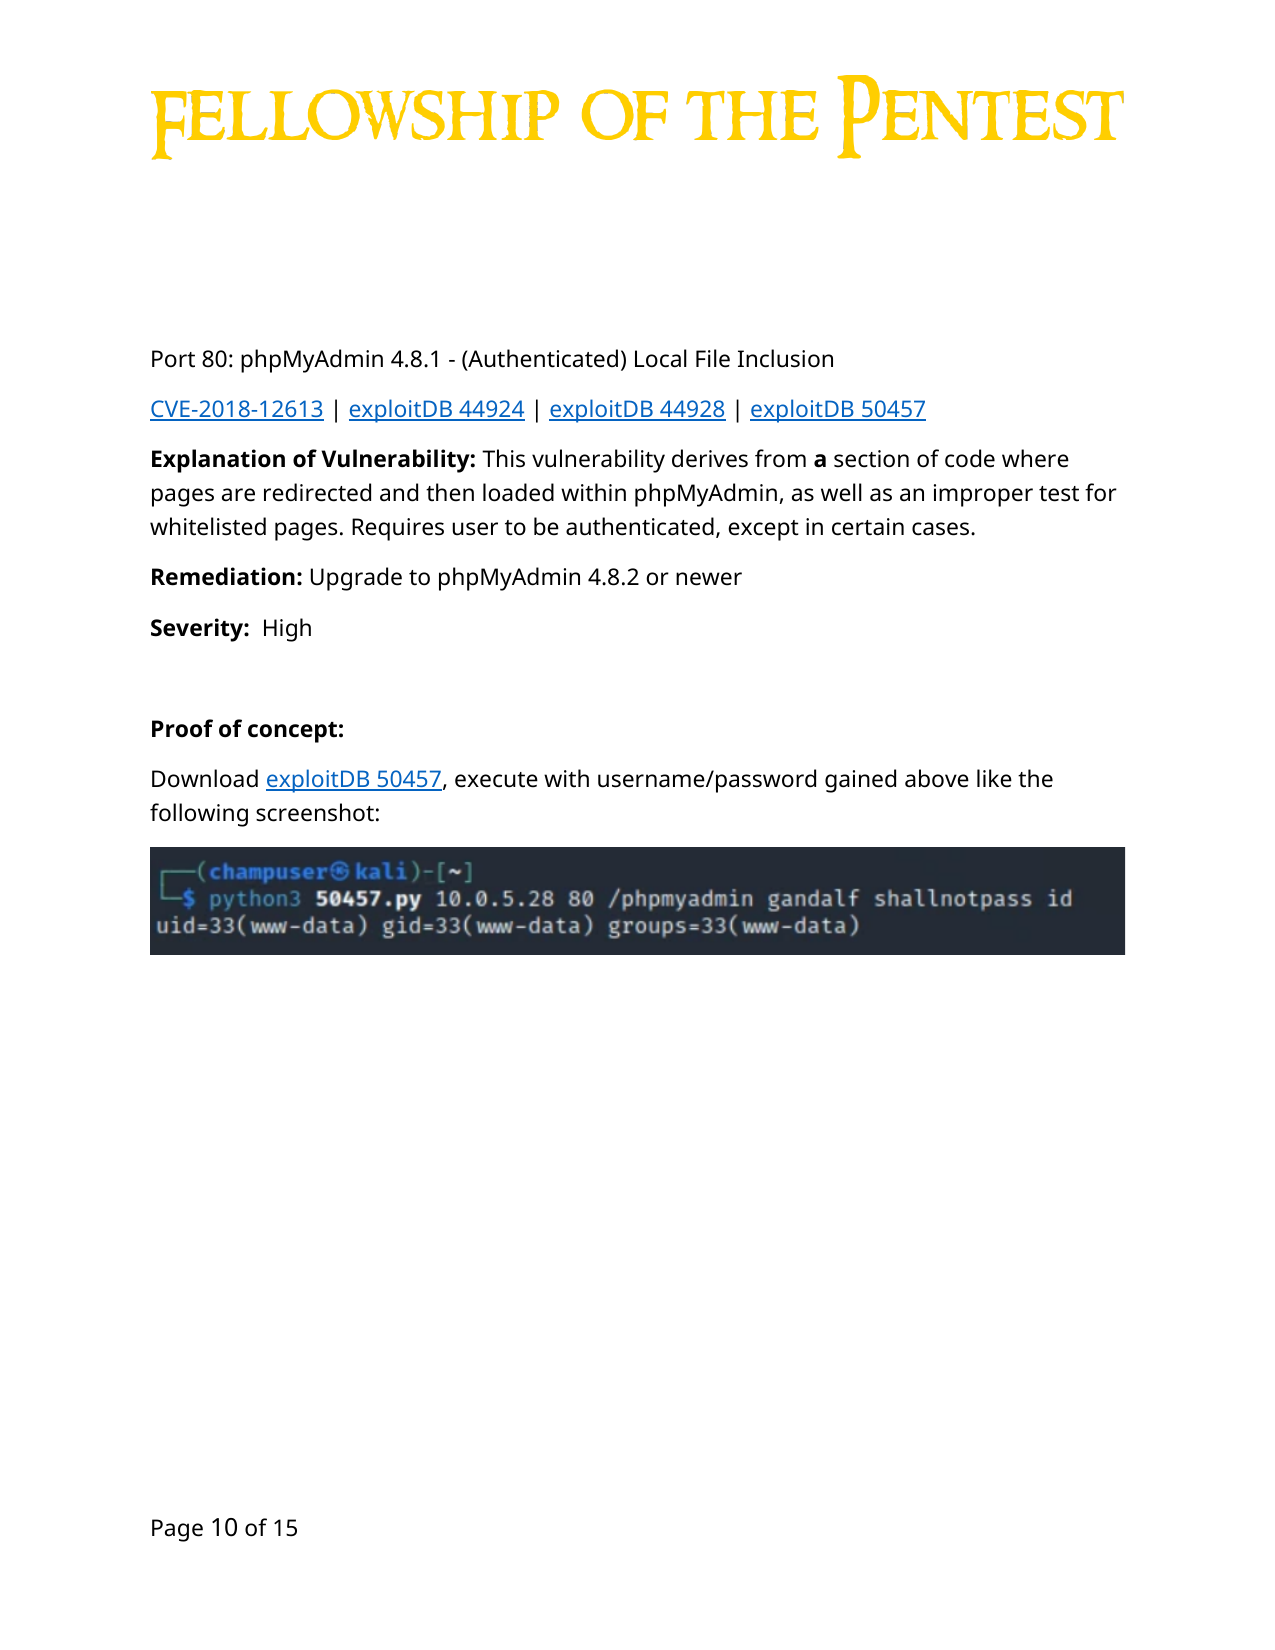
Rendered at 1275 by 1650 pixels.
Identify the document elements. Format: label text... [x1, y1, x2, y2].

text Severity: High [150, 612, 1125, 643]
text Explanation of Vulnerability: This vulnerability derives from a section of code where pages are redirected and then loaded within phpMyAdmin, as well as an improper test for whitelisted pages. Requires user to be authenticated, except in certain cases. [150, 443, 1125, 542]
text Download exploitDB 50457, execute with username/password gained above like the following screenshot: [150, 763, 1125, 828]
text CVE-2018-12613 | exploitDB 44924 | exploitDB 44928 | exploitDB 50457 [150, 393, 1125, 424]
picture [150, 75, 1124, 160]
picture [150, 847, 1125, 955]
text Proof of concept: [150, 712, 1125, 744]
text Port 80: phpMyAdmin 4.8.1 - (Authenticated) Local File Inclusion [150, 342, 1125, 374]
text Remediation: Upgrade to phpMyAdmin 4.8.2 or newer [150, 561, 1125, 592]
